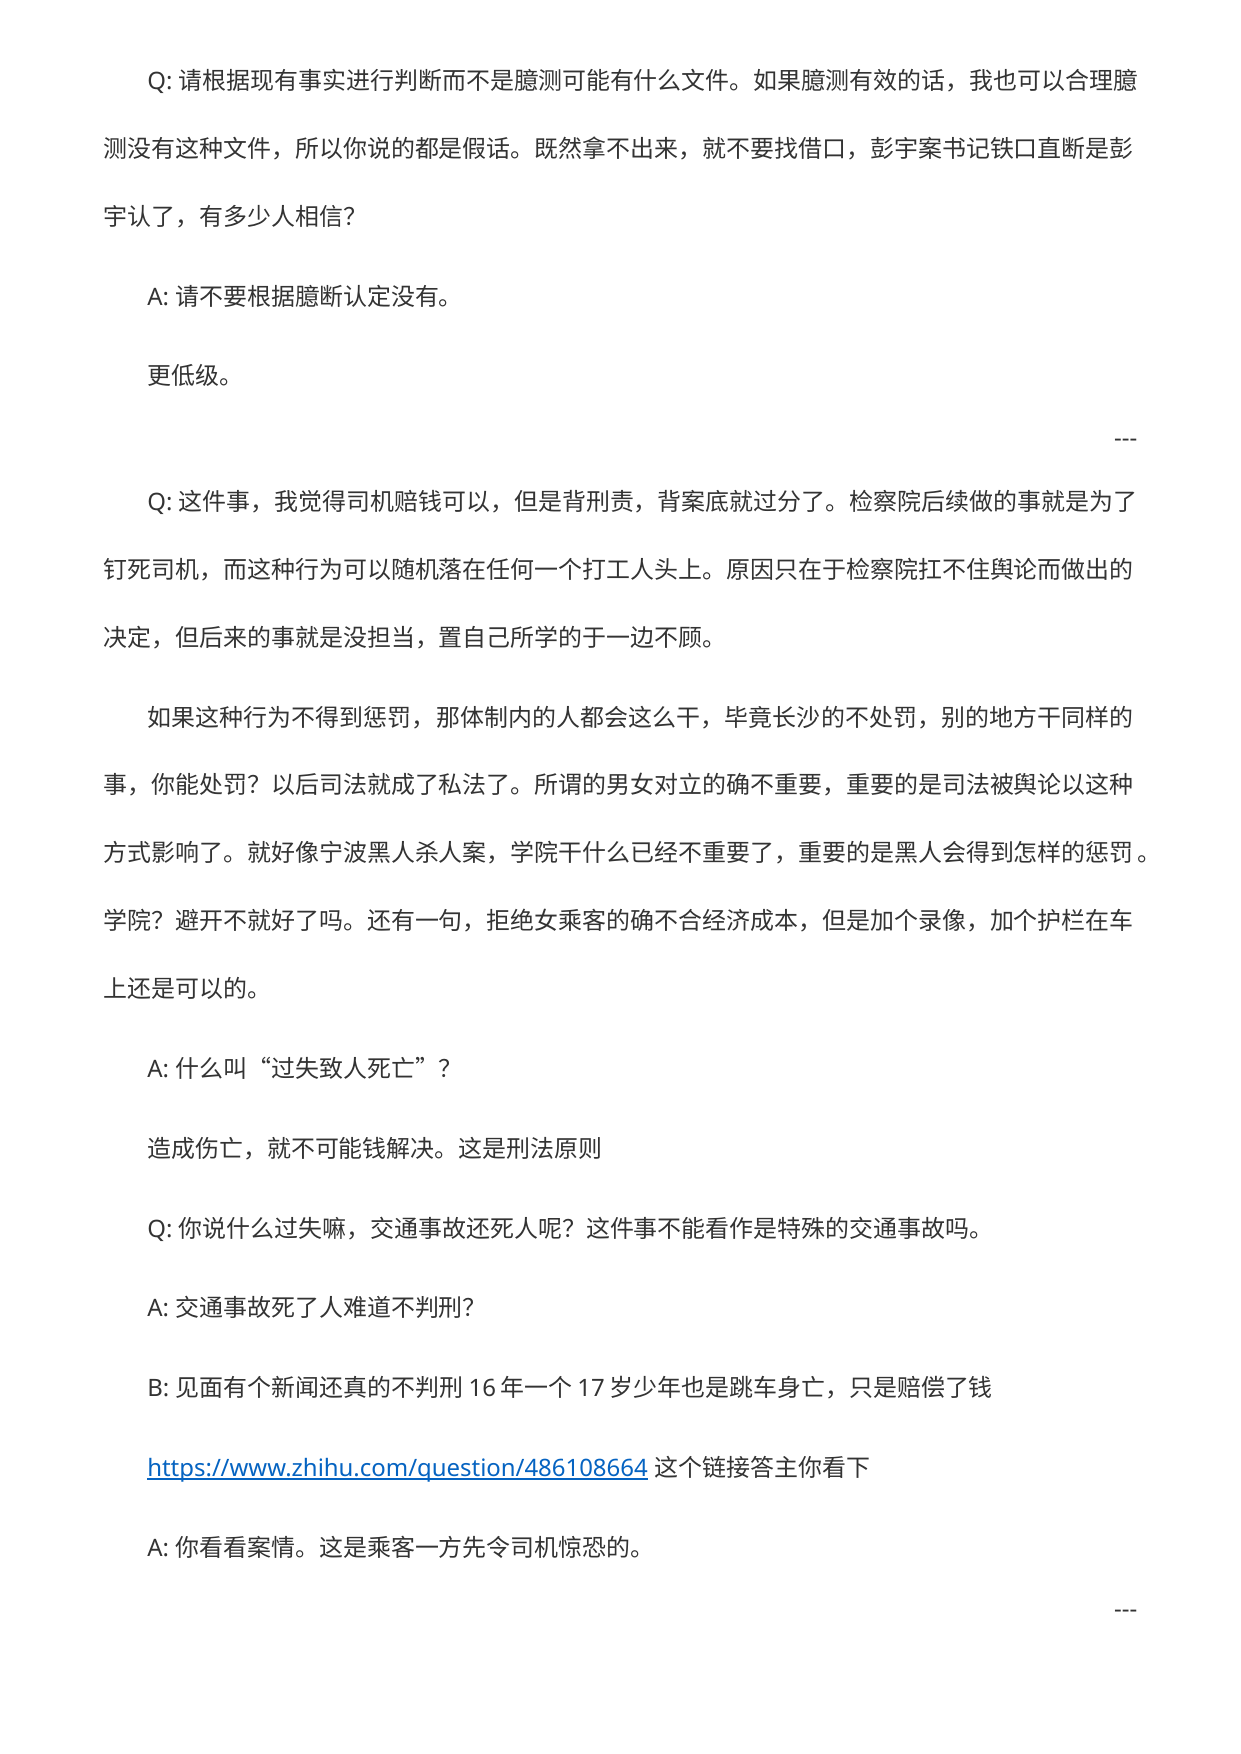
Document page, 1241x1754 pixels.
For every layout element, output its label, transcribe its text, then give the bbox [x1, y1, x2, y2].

text 更低级。 [103, 340, 1137, 408]
text A: 你看看案情。这是乘客一方先令司机惊恐的。 [103, 1512, 1137, 1580]
text A: 什么叫“过失致人死亡”？ [103, 1033, 1137, 1101]
text B: 见面有个新闻还真的不判刑 16年一个17岁少年也是跳车身亡，只是赔偿了钱 [103, 1352, 1137, 1420]
text Q: 请根据现有事实进行判断而不是臆测可能有什么文件。如果臆测有效的话，我也可以合理臆测没有这种文件，所以你说的都是假话。既然拿不出来，就不要找借口，彭宇案书记铁口直断是彭宇认了，有多少人相信？ [103, 45, 1137, 249]
text --- [103, 1592, 1137, 1626]
text --- [103, 420, 1137, 454]
text Q: 你说什么过失嘛，交通事故还死人呢？这件事不能看作是特殊的交通事故吗。 [103, 1193, 1137, 1261]
text https://www.zhihu.com/question/486108664 这个链接答主你看下 [103, 1432, 1137, 1500]
text 如果这种行为不得到惩罚，那体制内的人都会这么干，毕竟长沙的不处罚，别的地方干同样的事，你能处罚？以后司法就成了私法了。所谓的男女对立的确不重要，重要的是司法被舆论以这种方式影响了。就好像宁波黑人杀人案，学院干什么已经不重要了，重要的是黑人会得到怎样的惩罚。学院？避开不就好了吗。还有一句，拒绝女乘客的确不合经济成本，但是加个录像，加个护栏在车上还是可以的。 [103, 682, 1137, 1021]
text Q: 这件事，我觉得司机赔钱可以，但是背刑责，背案底就过分了。检察院后续做的事就是为了钉死司机，而这种行为可以随机落在任何一个打工人头上。原因只在于检察院扛不住舆论而做出的决定，但后来的事就是没担当，置自己所学的于一边不顾。 [103, 466, 1137, 670]
text A: 请不要根据臆断认定没有。 [103, 261, 1137, 328]
text A: 交通事故死了人难道不判刑？ [103, 1272, 1137, 1340]
text 造成伤亡，就不可能钱解决。这是刑法原则 [103, 1113, 1137, 1181]
